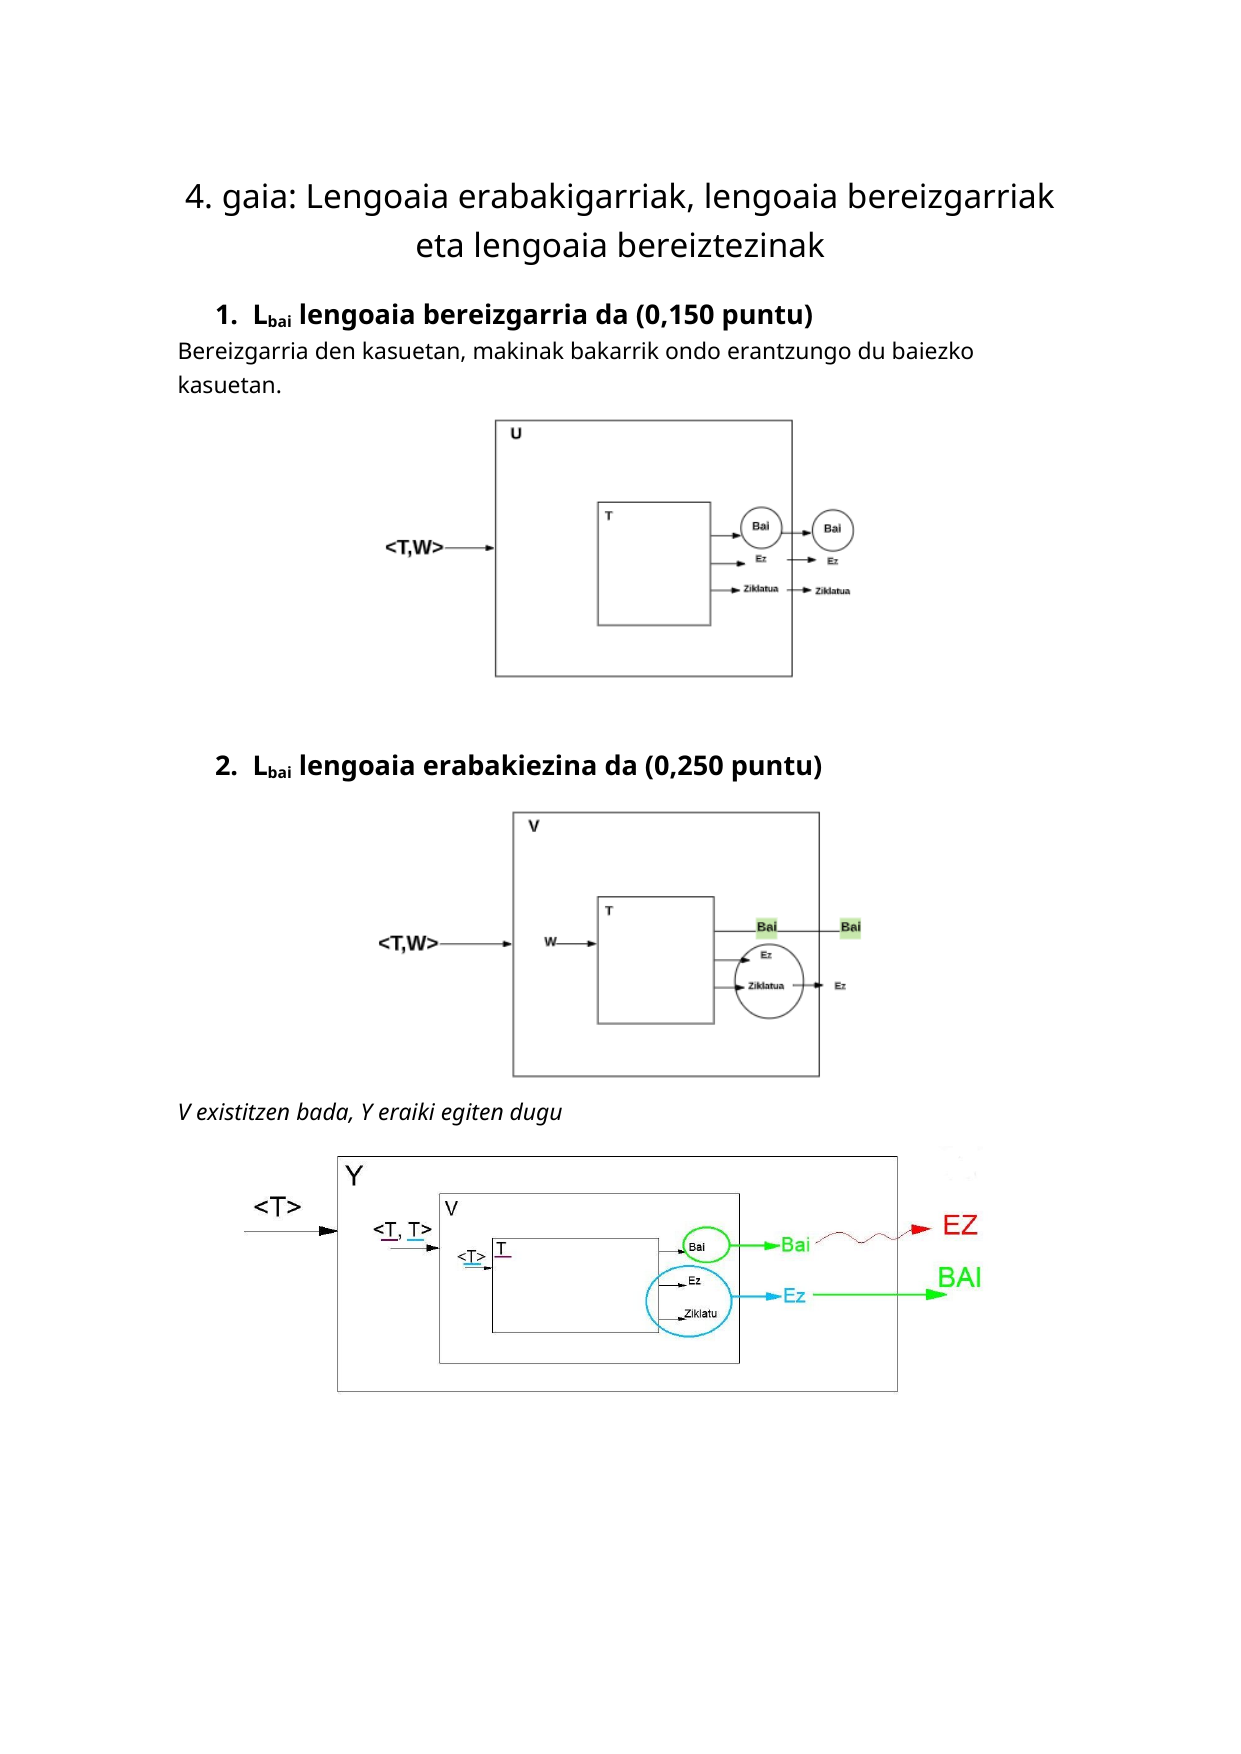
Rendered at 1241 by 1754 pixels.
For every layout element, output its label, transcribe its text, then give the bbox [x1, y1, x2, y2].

picture [385, 419, 855, 678]
subtitle 4. gaia: Lengoaia erabakigarriak, lengoaia bereizgarriak eta lengoaia bereiztezinak [177, 173, 1063, 267]
picture [378, 811, 862, 1078]
text V existitzen bada, Y eraiki egiten dugu [177, 1096, 1063, 1127]
subtitle Lbai lengoaia erabakiezina da (0,250 puntu) [215, 747, 1063, 783]
subtitle Lbai lengoaia bereizgarria da (0,150 puntu) [215, 296, 1063, 332]
text Bereizgarria den kasuetan, makinak bakarrik ondo erantzungo du baiezko kasuetan. [177, 335, 1063, 400]
picture [243, 1146, 997, 1395]
